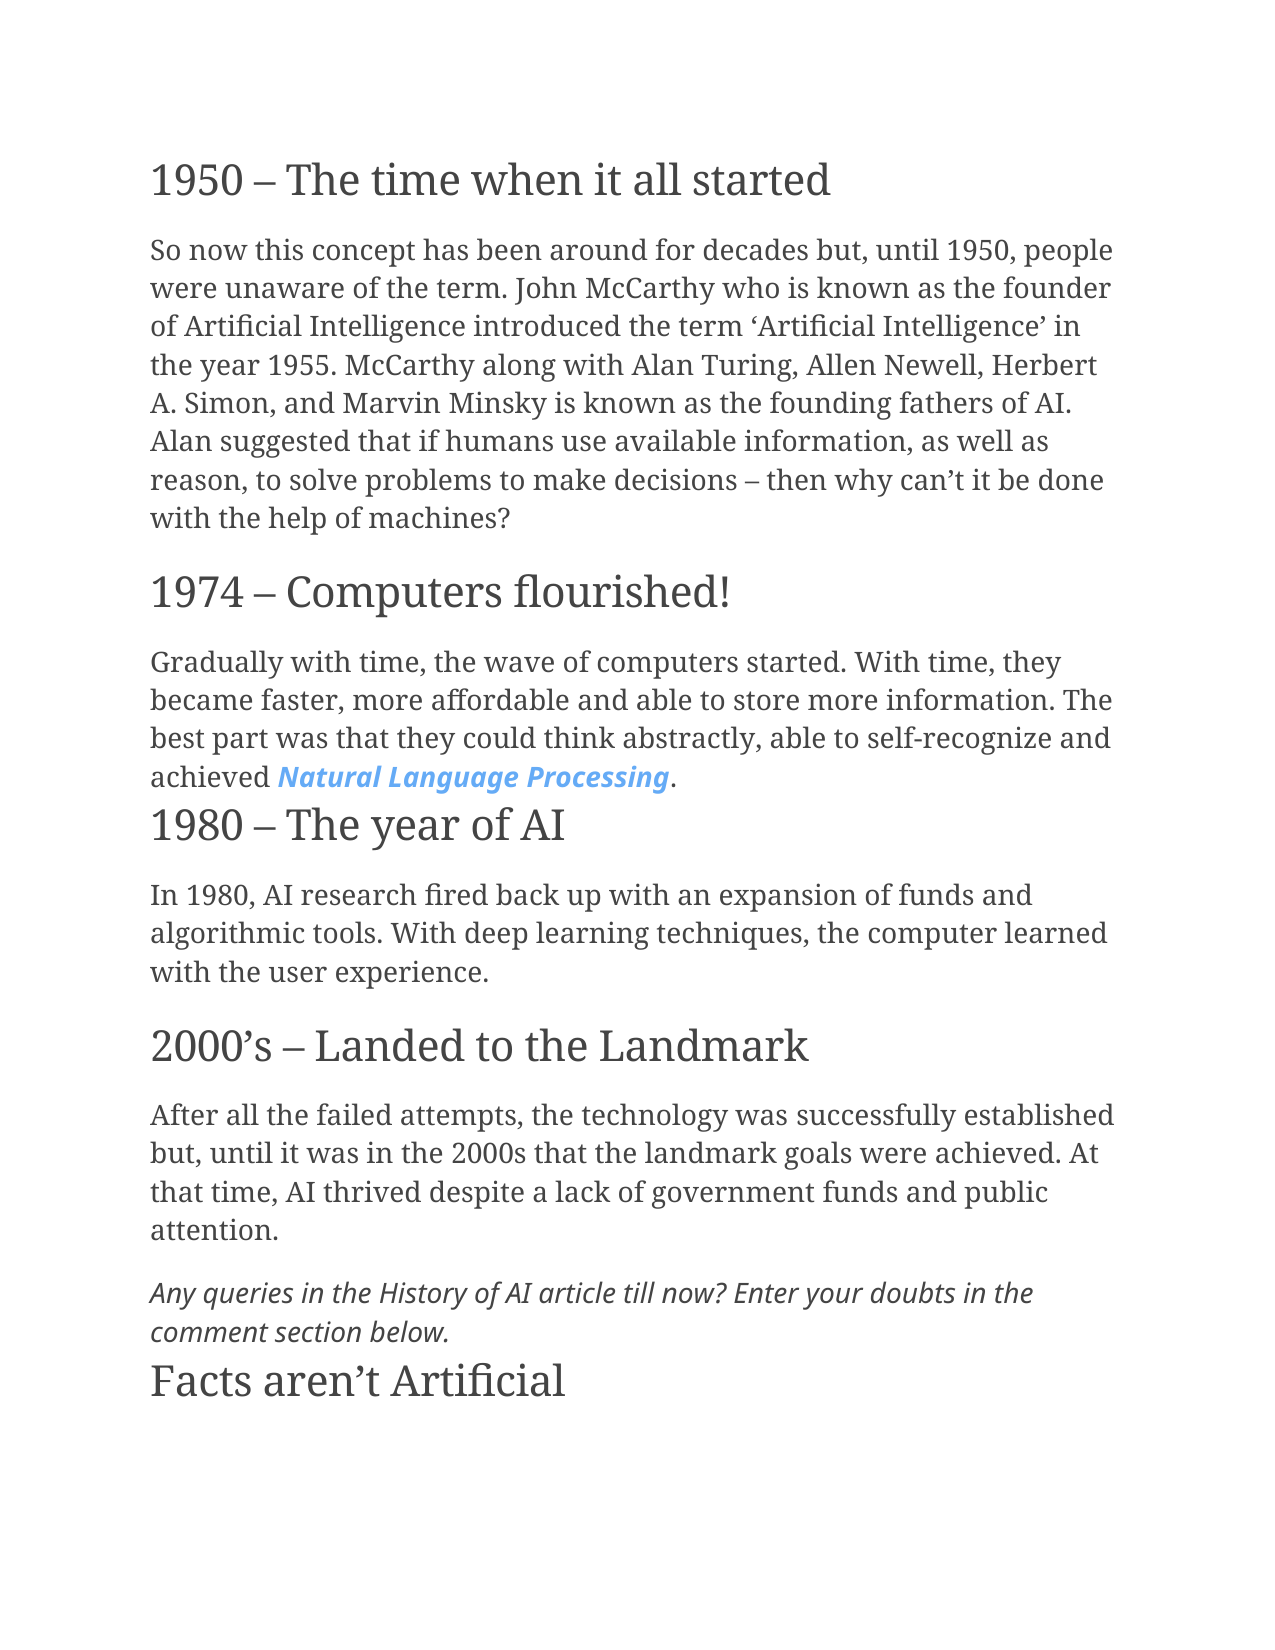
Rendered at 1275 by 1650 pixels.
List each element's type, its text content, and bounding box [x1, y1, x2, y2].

text So now this concept has been around for decades but, until 1950, people were unaware of the term. John McCarthy who is known as the founder of Artificial Intelligence introduced the term ‘Artificial Intelligence’ in the year 1955. McCarthy along with Alan Turing, Allen Newell, Herbert A. Simon, and Marvin Minsky is known as the founding fathers of AI. Alan suggested that if humans use available information, as well as reason, to solve problems to make decisions – then why can’t it be done with the help of machines? [150, 230, 1125, 537]
text 1974 – Computers flourished! [150, 562, 1125, 620]
text Facts aren’t Artificial [150, 1350, 1125, 1409]
text 1950 – The time when it all started [150, 150, 1125, 208]
text 1980 – The year of AI [150, 795, 1125, 853]
text In 1980, AI research fired back up with an expansion of funds and algorithmic tools. With deep learning techniques, the computer learned with the user experience. [150, 875, 1125, 990]
text After all the failed attempts, the technology was successfully established but, until it was in the 2000s that the landmark goals were achieved. At that time, AI thrived despite a lack of government funds and public attention. [150, 1095, 1125, 1249]
text 2000’s – Landed to the Landmark [150, 1015, 1125, 1073]
text Gradually with time, the wave of computers started. With time, they became faster, more affordable and able to store more information. The best part was that they could think abstractly, able to self-recognize and achieved Natural Language Processing. [150, 642, 1125, 795]
text Any queries in the History of AI article till now? Enter your doubts in the comment section below. [150, 1274, 1125, 1350]
